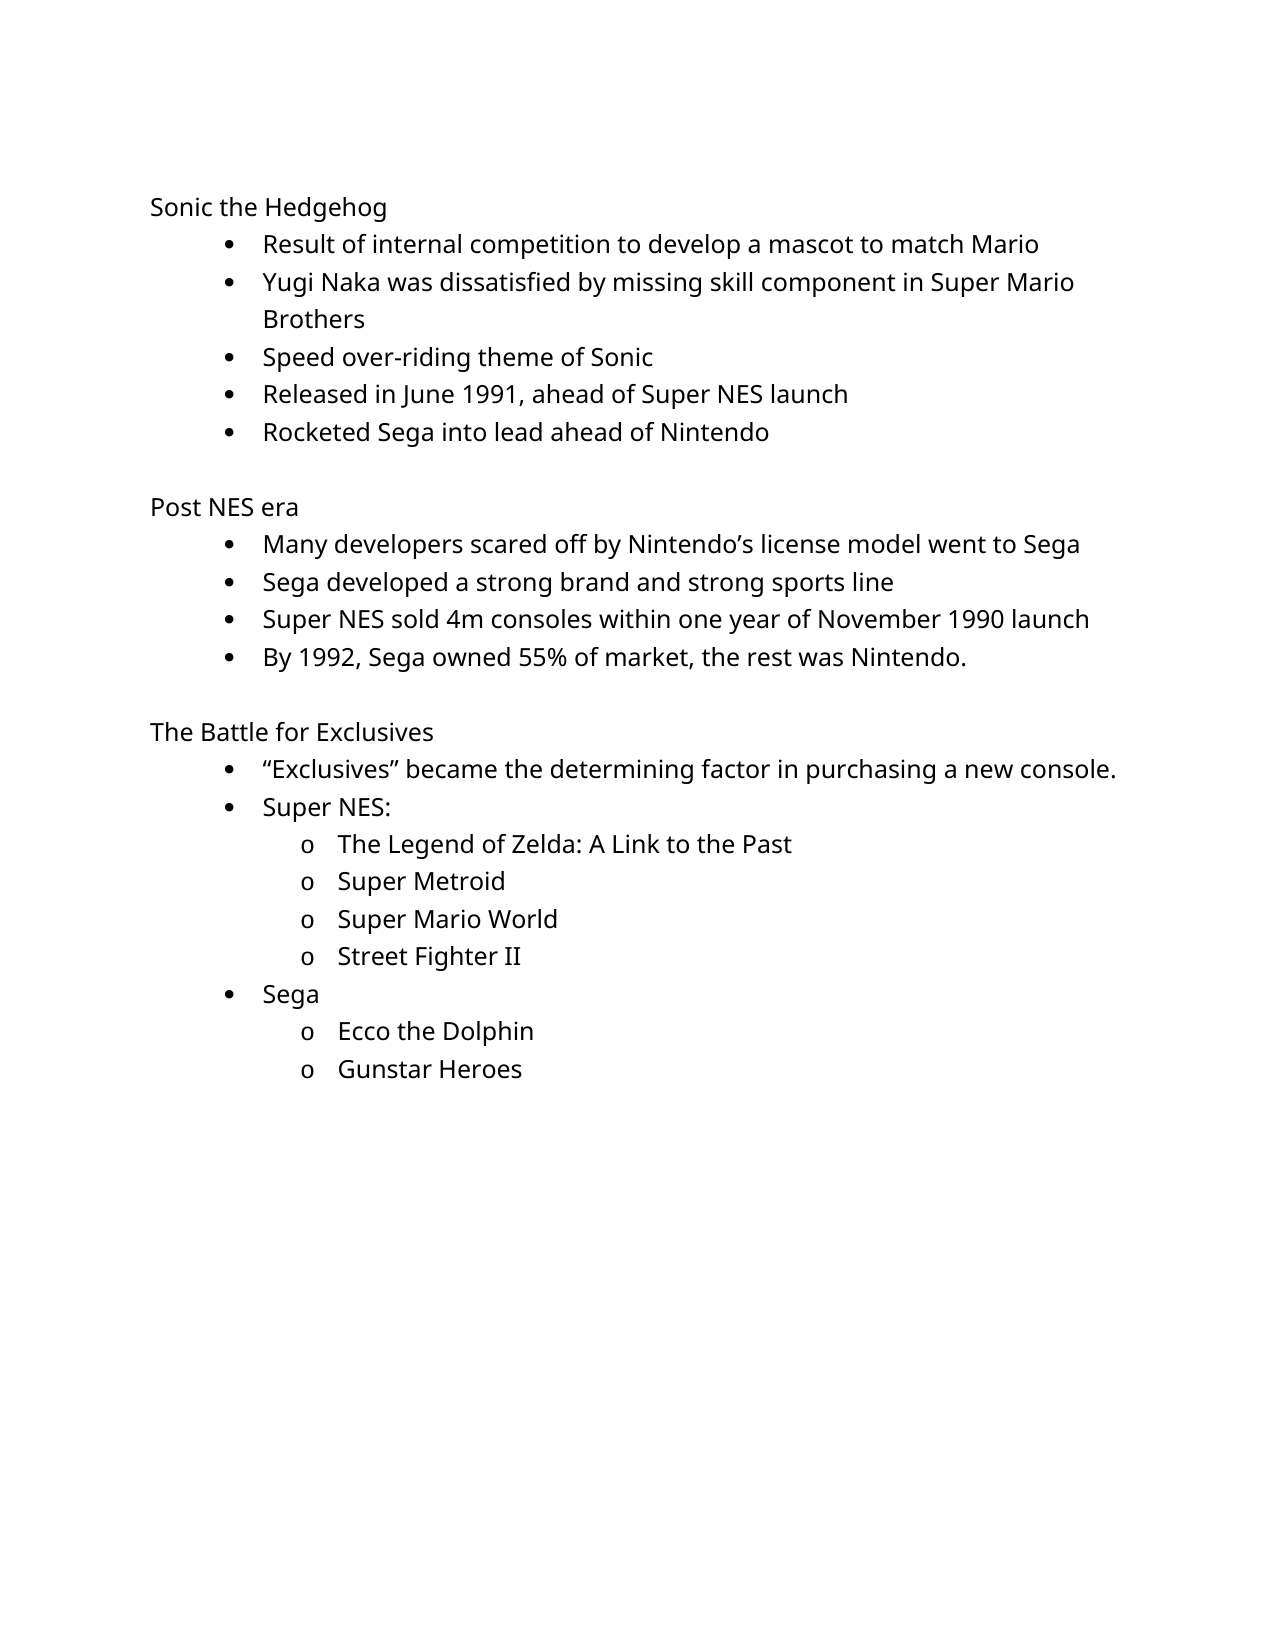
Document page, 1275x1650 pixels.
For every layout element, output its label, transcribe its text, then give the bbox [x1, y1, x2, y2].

text Post NES era [150, 487, 1125, 525]
text Ecco the Dolphin [300, 1012, 1125, 1050]
text Super NES: [225, 787, 1125, 825]
text Sega developed a strong brand and strong sports line [225, 562, 1125, 600]
text “Exclusives” became the determining factor in purchasing a new console. [225, 750, 1125, 787]
text Released in June 1991, ahead of Super NES launch [225, 375, 1125, 412]
text Street Fighter II [300, 937, 1125, 975]
text Many developers scared off by Nintendo’s license model went to Sega [225, 525, 1125, 562]
text Super Metroid [300, 862, 1125, 900]
text Yugi Naka was dissatisfied by missing skill component in Super Mario Brothers [225, 262, 1125, 337]
text Sega [225, 975, 1125, 1012]
text Rocketed Sega into lead ahead of Nintendo [225, 412, 1125, 450]
list The Battle for Exclusives [150, 712, 1125, 750]
text The Legend of Zelda: A Link to the Past [300, 825, 1125, 862]
text Super Mario World [300, 900, 1125, 937]
text Result of internal competition to develop a mascot to match Mario [225, 225, 1125, 262]
text Speed over-riding theme of Sonic [225, 337, 1125, 375]
text Gunstar Heroes [300, 1050, 1125, 1087]
text Super NES sold 4m consoles within one year of November 1990 launch [225, 600, 1125, 637]
text By 1992, Sega owned 55% of market, the rest was Nintendo. [225, 637, 1125, 675]
text Sonic the Hedgehog [150, 187, 1125, 225]
